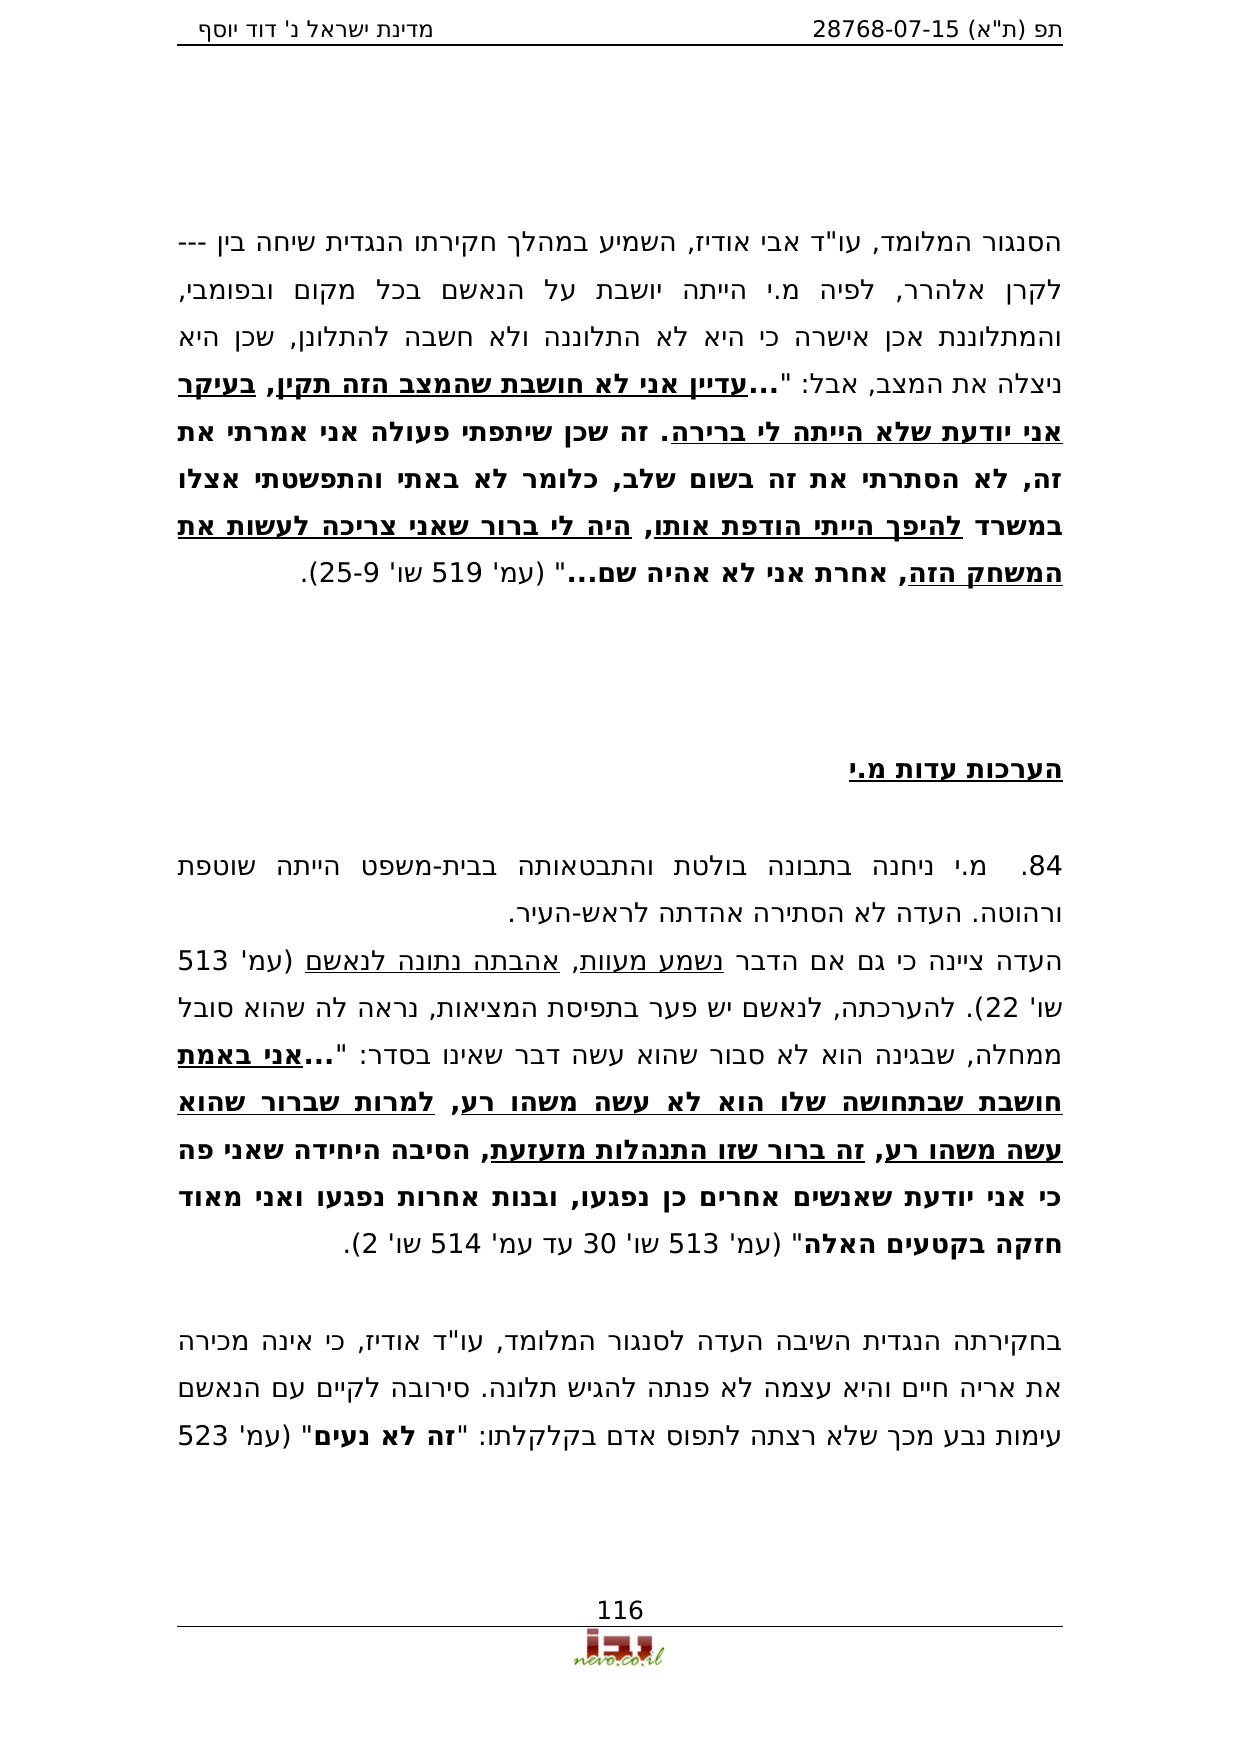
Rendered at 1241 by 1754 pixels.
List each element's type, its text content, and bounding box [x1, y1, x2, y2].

text העדה ציינה כי גם אם הדבר נשמע מעוות, אהבתה נתונה לנאשם (עמ' 513 שו' 22). להערכתה, לנאשם יש פער בתפיסת המציאות, נראה לה שהוא סובל ממחלה, שבגינה הוא לא סבור שהוא עשה דבר שאינו בסדר: "...אני באמת חושבת שבתחושה שלו הוא לא עשה משהו רע, למרות שברור שהוא עשה משהו רע, זה ברור שזו התנהלות מזעזעת, הסיבה היחידה שאני פה כי אני יודעת שאנשים אחרים כן נפגעו, ובנות אחרות נפגעו ואני מאוד חזקה בקטעים האלה" (עמ' 513 שו' 30 עד עמ' 514 שו' 2). [177, 945, 1063, 1260]
text הסנגור המלומד, עו"ד אבי אודיז, השמיע במהלך חקירתו הנגדית שיחה בין --- לקרן אלהרר, לפיה מ.י הייתה יושבת על הנאשם בכל מקום ובפומבי, והמתלוננת אכן אישרה כי היא לא התלוננה ולא חשבה להתלונן, שכן היא ניצלה את המצב, אבל: "...עדיין אני לא חושבת שהמצב הזה תקין, בעיקר אני יודעת שלא הייתה לי ברירה. זה שכן שיתפתי פעולה אני אמרתי את זה, לא הסתרתי את זה בשום שלב, כלומר לא באתי והתפשטתי אצלו במשרד להיפך הייתי הודפת אותו, היה לי ברור שאני צריכה לעשות את המשחק הזה, אחרת אני לא אהיה שם..." (עמ' 519 שו' 25-9). [177, 227, 1063, 589]
text 84. מ.י ניחנה בתבונה בולטת והתבטאותה בבית-משפט הייתה שוטפת ורהוטה. העדה לא הסתירה אהדתה לראש-העיר. [177, 850, 1063, 929]
text הערכות עדות מ.י [177, 753, 1063, 785]
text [177, 1325, 1063, 1451]
picture [574, 1628, 666, 1667]
